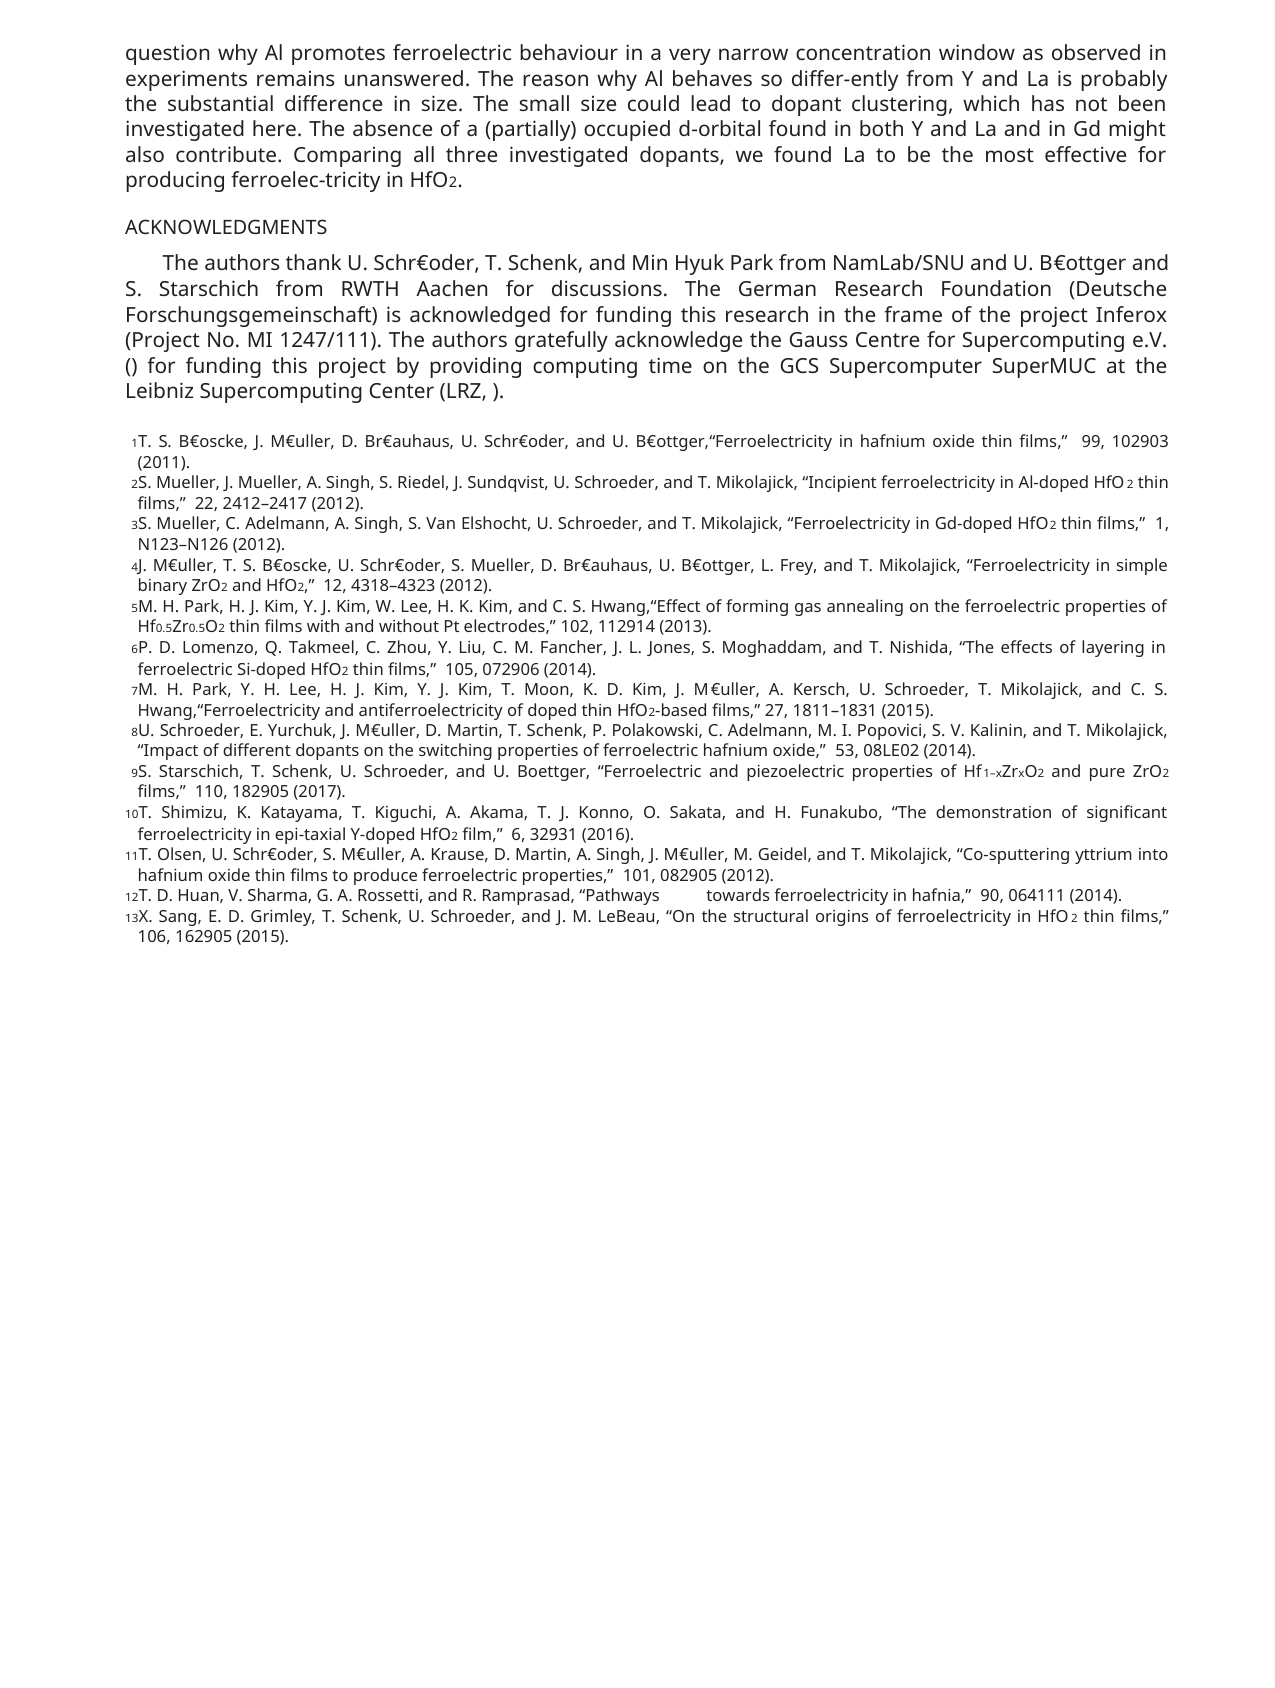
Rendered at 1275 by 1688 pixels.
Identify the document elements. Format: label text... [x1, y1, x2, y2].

text 10T. Shimizu, K. Katayama, T. Kiguchi, A. Akama, T. J. Konno, O. Sakata, and H. Funakubo, “The demonstration of significant ferroelectricity in epi-taxial Y-doped HfO2 film,” 6, 32931 (2016). [125, 802, 1169, 844]
text 3S. Mueller, C. Adelmann, A. Singh, S. Van Elshocht, U. Schroeder, and T. Mikolajick, “Ferroelectricity in Gd-doped HfO2 thin films,” 1, N123–N126 (2012). [131, 513, 1169, 554]
text question why Al promotes ferroelectric behaviour in a very narrow concentration window as observed in experiments remains unanswered. The reason why Al behaves so differ-ently from Y and La is probably the substantial difference in size. The small size could lead to dopant clustering, which has not been investigated here. The absence of a (partially) occupied d-orbital found in both Y and La and in Gd might also contribute. Comparing all three investigated dopants, we found La to be the most effective for producing ferroelec-tricity in HfO2. [125, 40, 1169, 193]
text 8U. Schroeder, E. Yurchuk, J. M€uller, D. Martin, T. Schenk, P. Polakowski, C. Adelmann, M. I. Popovici, S. V. Kalinin, and T. Mikolajick, “Impact of different dopants on the switching properties of ferroelectric hafnium oxide,” 53, 08LE02 (2014). [131, 720, 1169, 761]
text 9S. Starschich, T. Schenk, U. Schroeder, and U. Boettger, “Ferroelectric and piezoelectric properties of Hf1–xZrxO2 and pure ZrO2 films,” 110, 182905 (2017). [131, 761, 1169, 802]
text The authors thank U. Schr€oder, T. Schenk, and Min Hyuk Park from NamLab/SNU and U. B€ottger and S. Starschich from RWTH Aachen for discussions. The German Research Foundation (Deutsche Forschungsgemeinschaft) is acknowledged for funding this research in the frame of the project Inferox (Project No. MI 1247/111). The authors gratefully acknowledge the Gauss Centre for Supercomputing e.V. () for funding this project by providing computing time on the GCS Supercomputer SuperMUC at the Leibniz Supercomputing Center (LRZ, ). [125, 250, 1169, 404]
text 12T. D. Huan, V. Sharma, G. A. Rossetti, and R. Ramprasad, “Pathways towards ferroelectricity in hafnia,” 90, 064111 (2014). [125, 885, 1171, 906]
text 6P. D. Lomenzo, Q. Takmeel, C. Zhou, Y. Liu, C. M. Fancher, J. L. Jones, S. Moghaddam, and T. Nishida, “The effects of layering in ferroelectric Si-doped HfO2 thin films,” 105, 072906 (2014). [131, 637, 1169, 679]
text 13X. Sang, E. D. Grimley, T. Schenk, U. Schroeder, and J. M. LeBeau, “On the structural origins of ferroelectricity in HfO2 thin films,” 106, 162905 (2015). [125, 906, 1169, 947]
text ACKNOWLEDGMENTS [125, 218, 1171, 238]
text 11T. Olsen, U. Schr€oder, S. M€uller, A. Krause, D. Martin, A. Singh, J. M€uller, M. Geidel, and T. Mikolajick, “Co-sputtering yttrium into hafnium oxide thin films to produce ferroelectric properties,” 101, 082905 (2012). [125, 844, 1169, 885]
text 1T. S. B€oscke, J. M€uller, D. Br€auhaus, U. Schr€oder, and U. B€ottger,“Ferroelectricity in hafnium oxide thin films,” 99, 102903 (2011). [131, 431, 1169, 472]
text 7M. H. Park, Y. H. Lee, H. J. Kim, Y. J. Kim, T. Moon, K. D. Kim, J. M€uller, A. Kersch, U. Schroeder, T. Mikolajick, and C. S. Hwang,“Ferroelectricity and antiferroelectricity of doped thin HfO2-based films,” 27, 1811–1831 (2015). [131, 679, 1169, 720]
text 4J. M€uller, T. S. B€oscke, U. Schr€oder, S. Mueller, D. Br€auhaus, U. B€ottger, L. Frey, and T. Mikolajick, “Ferroelectricity in simple binary ZrO2 and HfO2,” 12, 4318–4323 (2012). [131, 554, 1169, 596]
text 5M. H. Park, H. J. Kim, Y. J. Kim, W. Lee, H. K. Kim, and C. S. Hwang,“Effect of forming gas annealing on the ferroelectric properties of Hf0.5Zr0.5O2 thin films with and without Pt electrodes,” 102, 112914 (2013). [131, 596, 1169, 637]
text 2S. Mueller, J. Mueller, A. Singh, S. Riedel, J. Sundqvist, U. Schroeder, and T. Mikolajick, “Incipient ferroelectricity in Al-doped HfO2 thin films,” 22, 2412–2417 (2012). [131, 472, 1169, 513]
